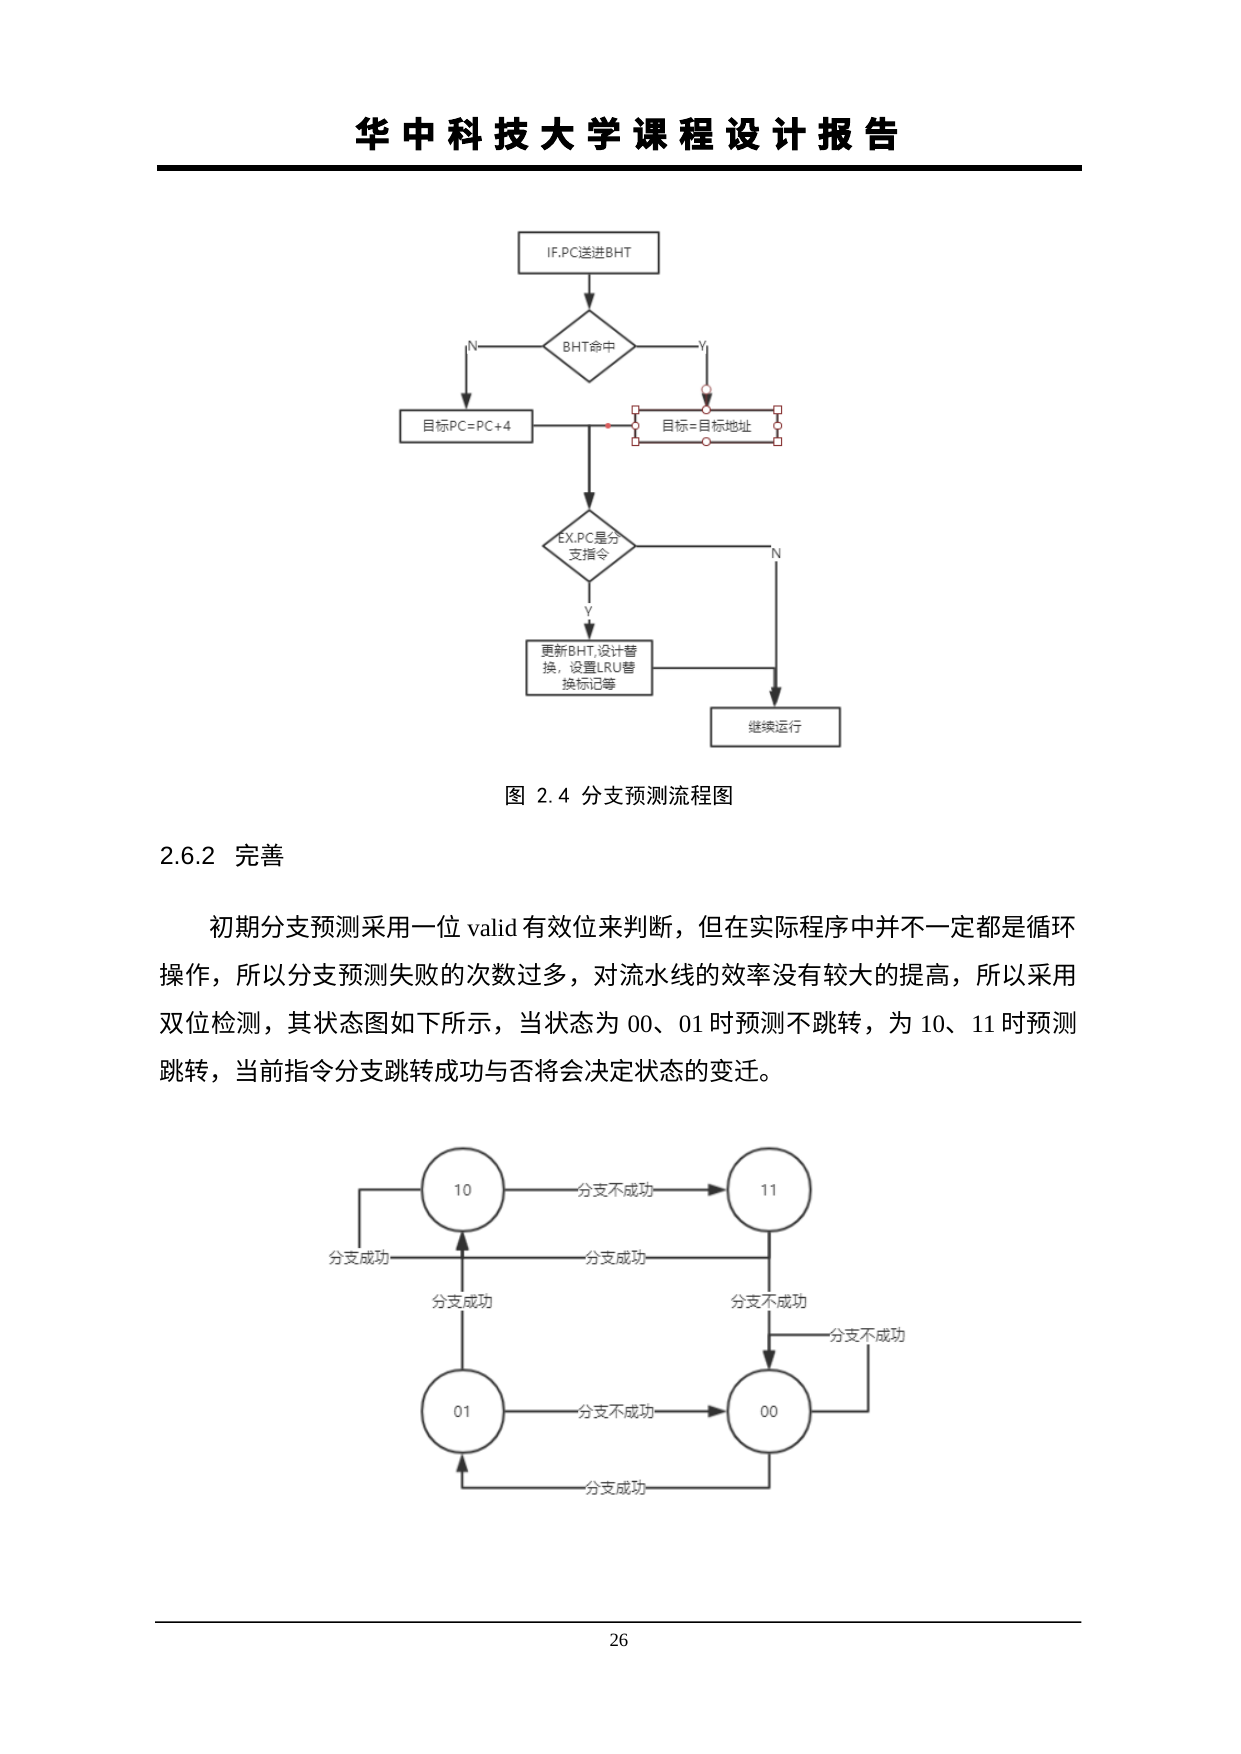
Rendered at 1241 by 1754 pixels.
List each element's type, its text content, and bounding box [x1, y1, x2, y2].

text 图 2.4 分支预测流程图 [159, 782, 1078, 807]
text 初期分支预测采用一位valid有效位来判断，但在实际程序中并不一定都是循环操作，所以分支预测失败的次数过多，对流水线的效率没有较大的提高，所以采用双位检测，其状态图如下所示，当状态为00、01时预测不跳转，为10、11时预测跳转，当前指令分支跳转成功与否将会决定状态的变迁。 [159, 902, 1078, 1093]
picture [356, 198, 881, 759]
subtitle 完善 [159, 831, 1078, 878]
picture [289, 1093, 949, 1531]
